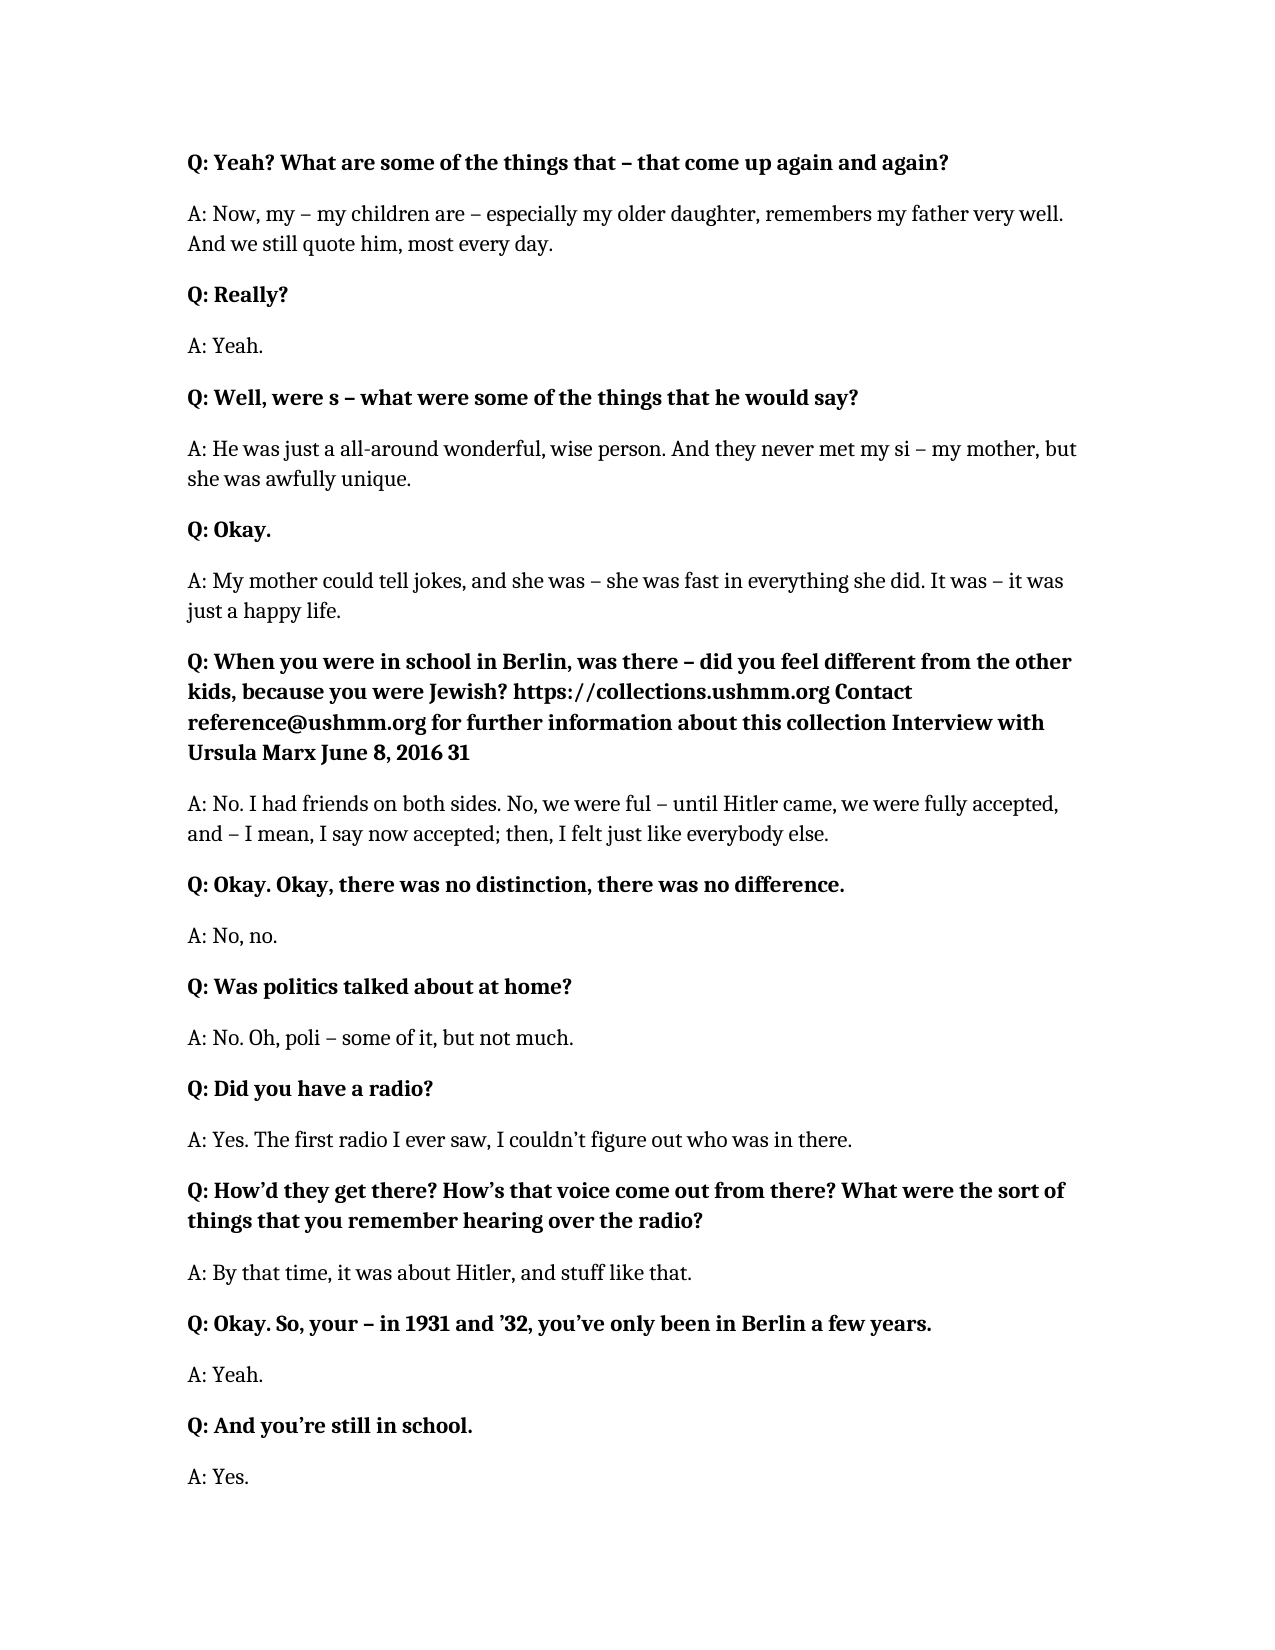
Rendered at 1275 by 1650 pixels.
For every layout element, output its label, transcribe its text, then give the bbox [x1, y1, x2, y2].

text Q: How’d they get there? How’s that voice come out from there? What were the sort of things that you remember hearing over the radio? [187, 1178, 1087, 1235]
text A: Yes. The first radio I ever saw, I couldn’t figure out who was in there. [187, 1127, 1087, 1153]
text A: Yes. [187, 1463, 1087, 1490]
text Q: Well, were s – what were some of the things that he would say? [187, 384, 1087, 411]
text A: My mother could tell jokes, and she was – she was fast in everything she did. It was – it was just a happy life. [187, 568, 1087, 624]
text A: Yeah. [187, 1361, 1087, 1388]
text Q: Okay. So, your – in 1931 and ’32, you’ve only been in Berlin a few years. [187, 1310, 1087, 1337]
text Q: When you were in school in Berlin, was there – did you feel different from the other kids, because you were Jewish? https://collections.ushmm.org Contact reference@ushmm.org for further information about this collection Interview with Ursula Marx June 8, 2016 31 [187, 649, 1087, 766]
text Q: Okay. Okay, there was no distinction, there was no difference. [187, 872, 1087, 898]
text A: No. Oh, poli – some of it, but not much. [187, 1025, 1087, 1051]
text A: Yeah. [187, 333, 1087, 360]
text Q: Really? [187, 282, 1087, 309]
text Q: Did you have a radio? [187, 1076, 1087, 1102]
text Q: Was politics talked about at home? [187, 974, 1087, 1000]
text A: By that time, it was about Hitler, and stuff like that. [187, 1259, 1087, 1286]
text A: No, no. [187, 923, 1087, 949]
text Q: Yeah? What are some of the things that – that come up again and again? [187, 150, 1087, 176]
text A: Now, my – my children are – especially my older daughter, remembers my father very well. And we still quote him, most every day. [187, 201, 1087, 258]
text A: No. I had friends on both sides. No, we were ful – until Hitler came, we were fully accepted, and – I mean, I say now accepted; then, I felt just like everybody else. [187, 791, 1087, 847]
text Q: And you’re still in school. [187, 1412, 1087, 1439]
text A: He was just a all-around wonderful, wise person. And they never met my si – my mother, but she was awfully unique. [187, 435, 1087, 492]
text Q: Okay. [187, 517, 1087, 543]
